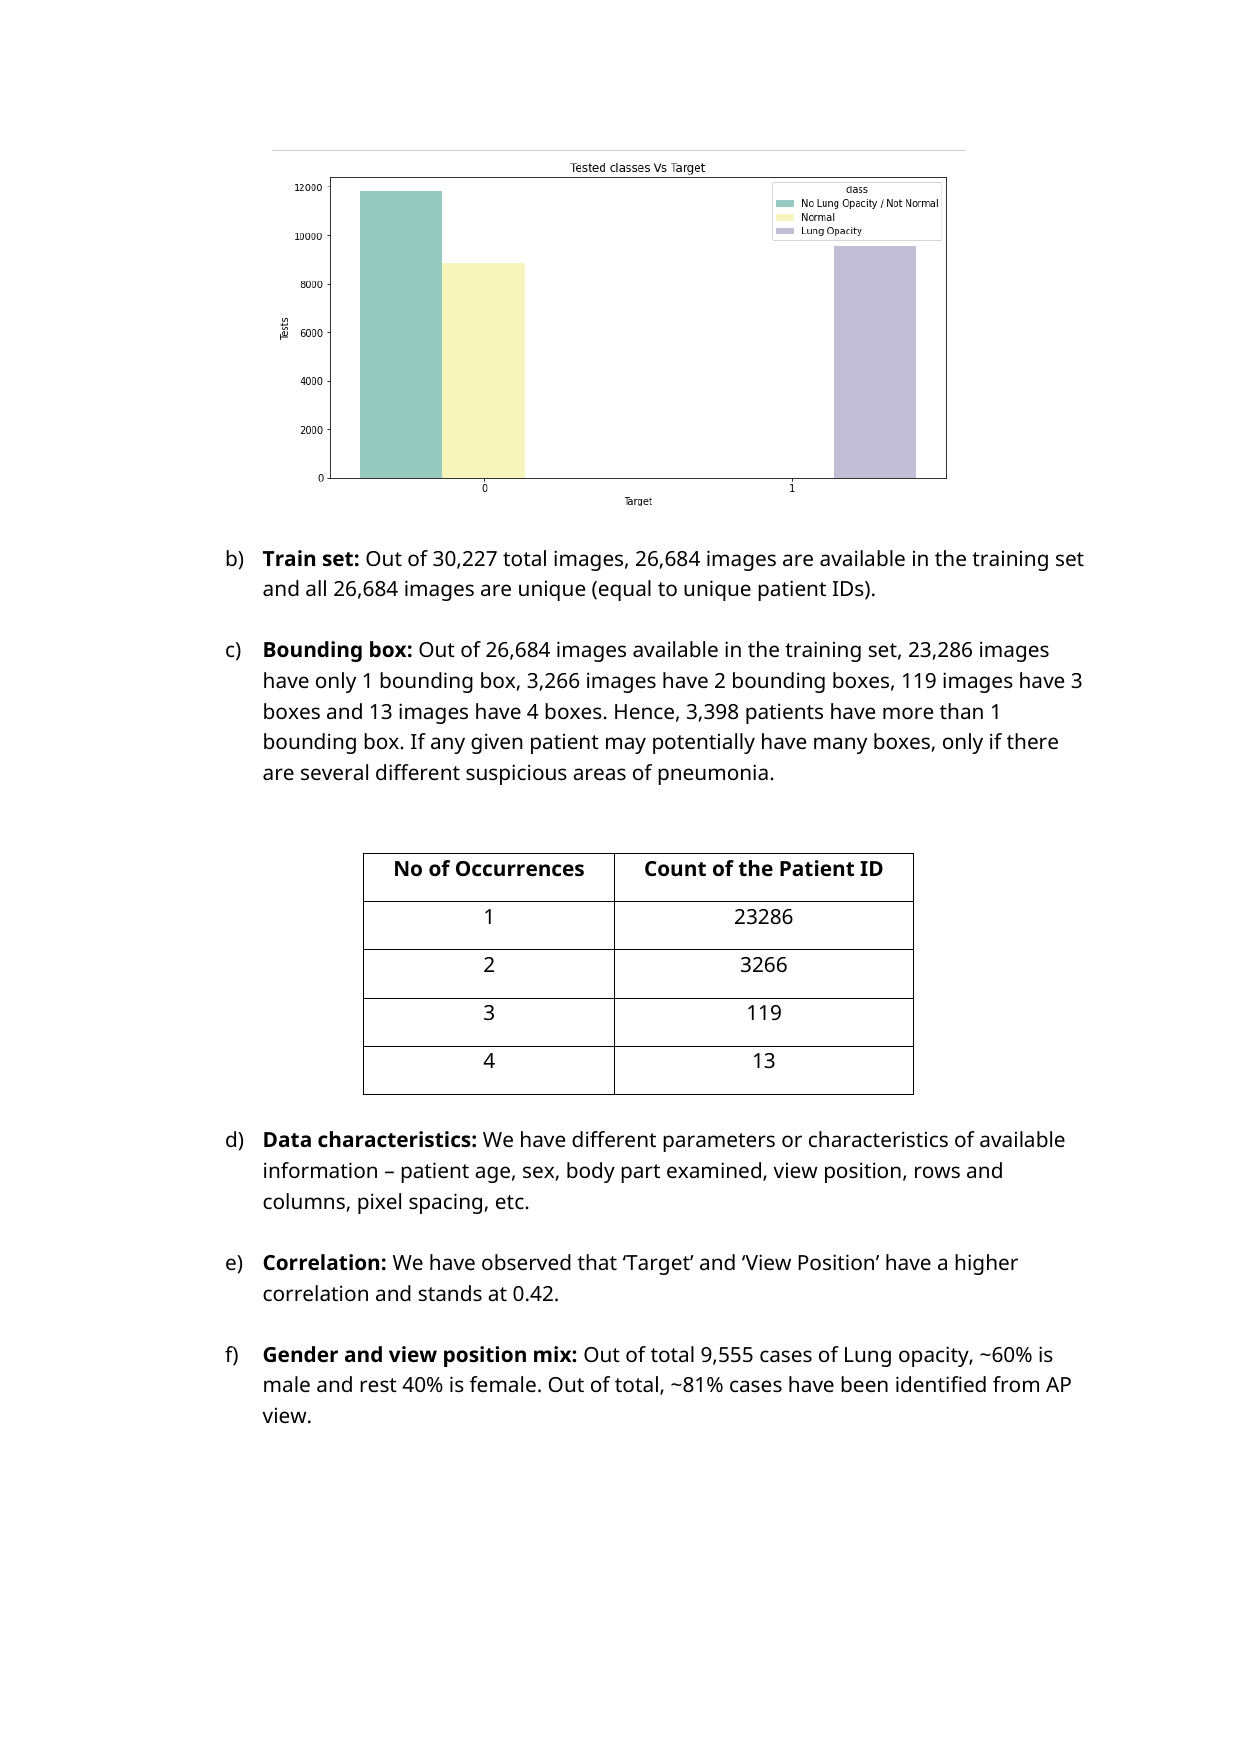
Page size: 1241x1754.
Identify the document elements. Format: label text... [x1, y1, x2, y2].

table_cell 3 [364, 999, 614, 1046]
table_header No of Occurrences [364, 854, 614, 901]
table_cell 1 [364, 902, 614, 949]
list Bounding box: Out of 26,684 images available in the training set, 23,286 images have only 1 bounding box, 3,266 images have 2 bounding boxes, 119 images have 3 boxes and 13 images have 4 boxes. Hence, 3,398 patients have more than 1 bounding box. If any given patient may potentially have many boxes, only if there are several different suspicious areas of pneumonia. [225, 636, 1090, 787]
list Data characteristics: We have different parameters or characteristics of available information – patient age, sex, body part examined, view position, rows and columns, pixel spacing, etc. [225, 1126, 1090, 1215]
picture [262, 150, 966, 511]
list Train set: Out of 30,227 total images, 26,684 images are available in the training set and all 26,684 images are unique (equal to unique patient IDs). [225, 544, 1090, 603]
table_cell 3266 [615, 950, 913, 997]
table_header Count of the Patient ID [615, 854, 913, 901]
table_cell 2 [364, 950, 614, 997]
table_cell 23286 [615, 902, 913, 949]
table_cell 4 [364, 1047, 614, 1094]
list Gender and view position mix: Out of total 9,555 cases of Lung opacity, ~60% is male and rest 40% is female. Out of total, ~81% cases have been identified from AP view. [225, 1340, 1090, 1429]
table_cell 13 [615, 1047, 913, 1094]
list Correlation: We have observed that ‘Target’ and ‘View Position’ have a higher correlation and stands at 0.42. [225, 1248, 1090, 1307]
table_cell 119 [615, 999, 913, 1046]
